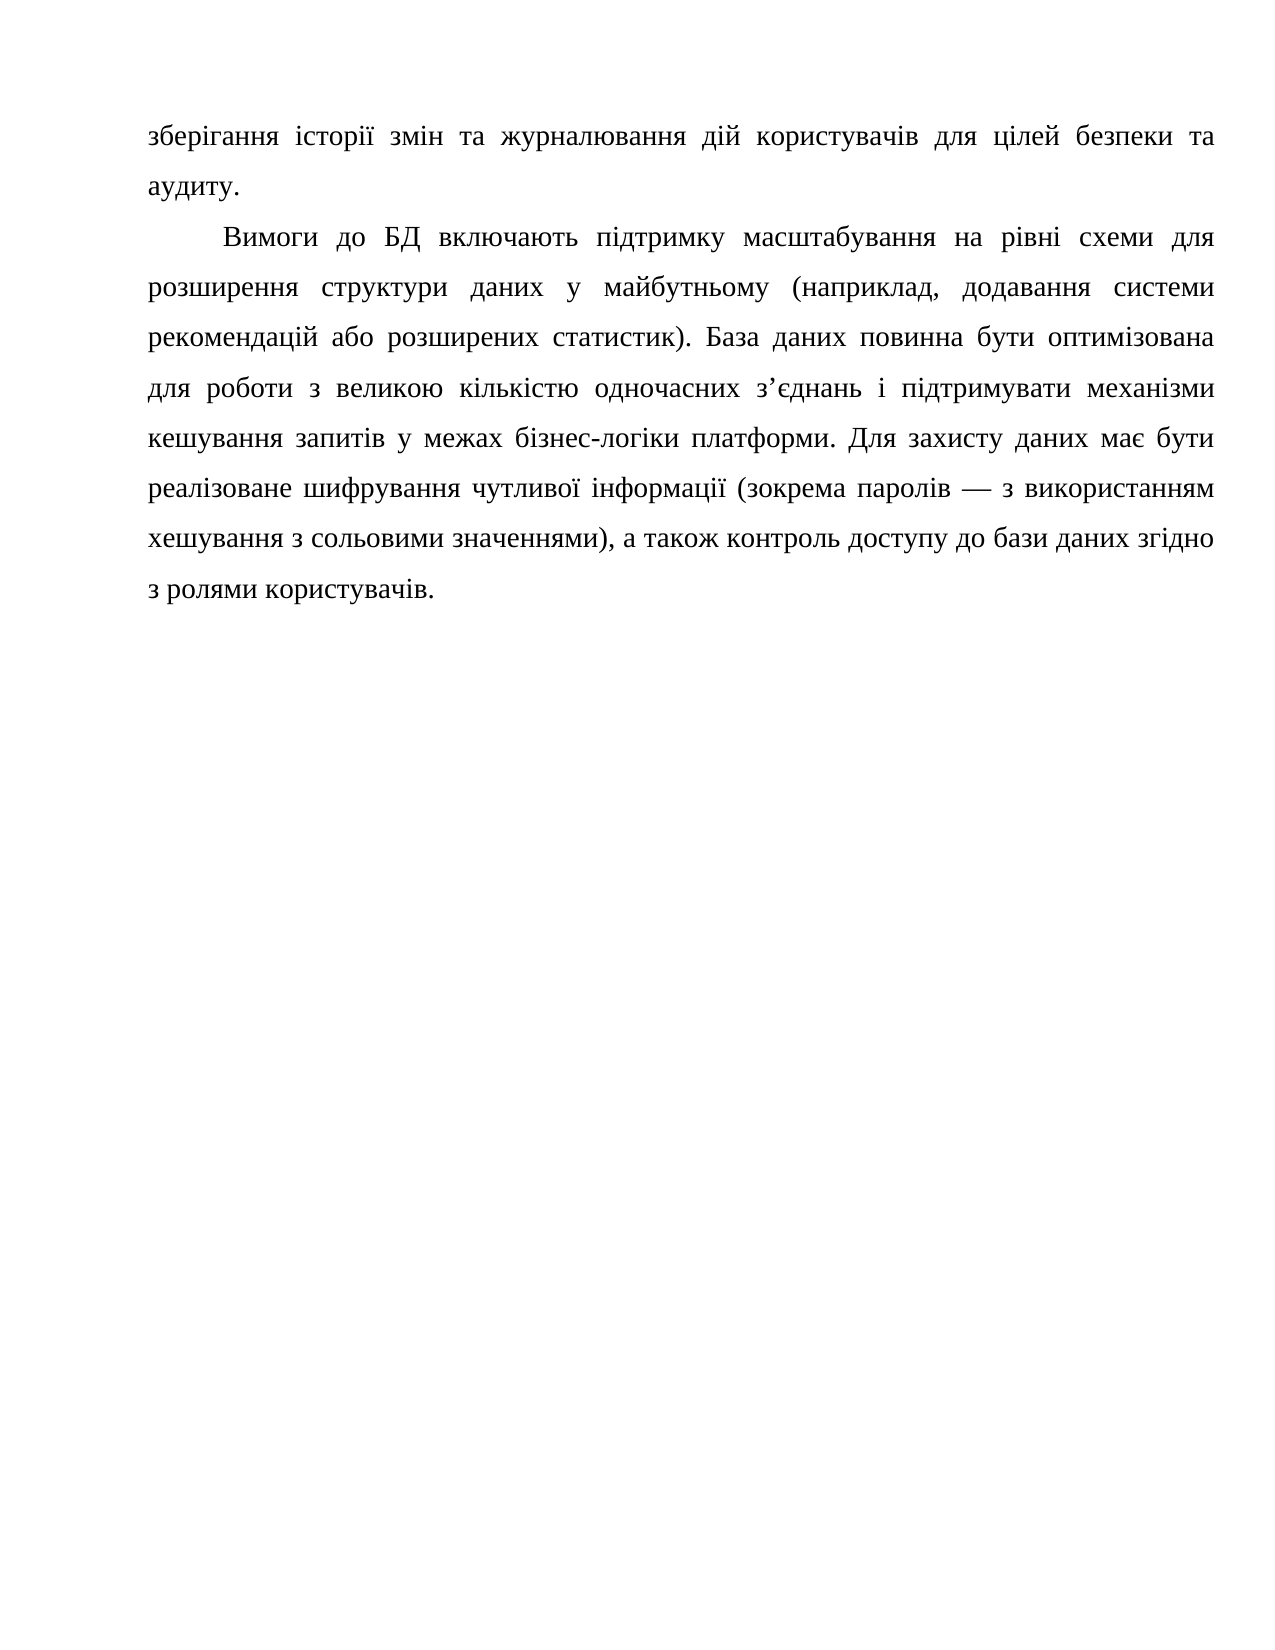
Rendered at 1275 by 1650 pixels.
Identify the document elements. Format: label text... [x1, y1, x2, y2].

text Вимоги до БД включають підтримку масштабування на рівні схеми для розширення структури даних у майбутньому (наприклад, додавання системи рекомендацій або розширених статистик). База даних повинна бути оптимізована для роботи з великою кількістю одночасних з’єднань і підтримувати механізми кешування запитів у межах бізнес-логіки платформи. Для захисту даних має бути реалізоване шифрування чутливої інформації (зокрема паролів — з використанням хешування з сольовими значеннями), а також контроль доступу до бази даних згідно з ролями користувачів. [148, 219, 1216, 604]
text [148, 118, 1216, 202]
